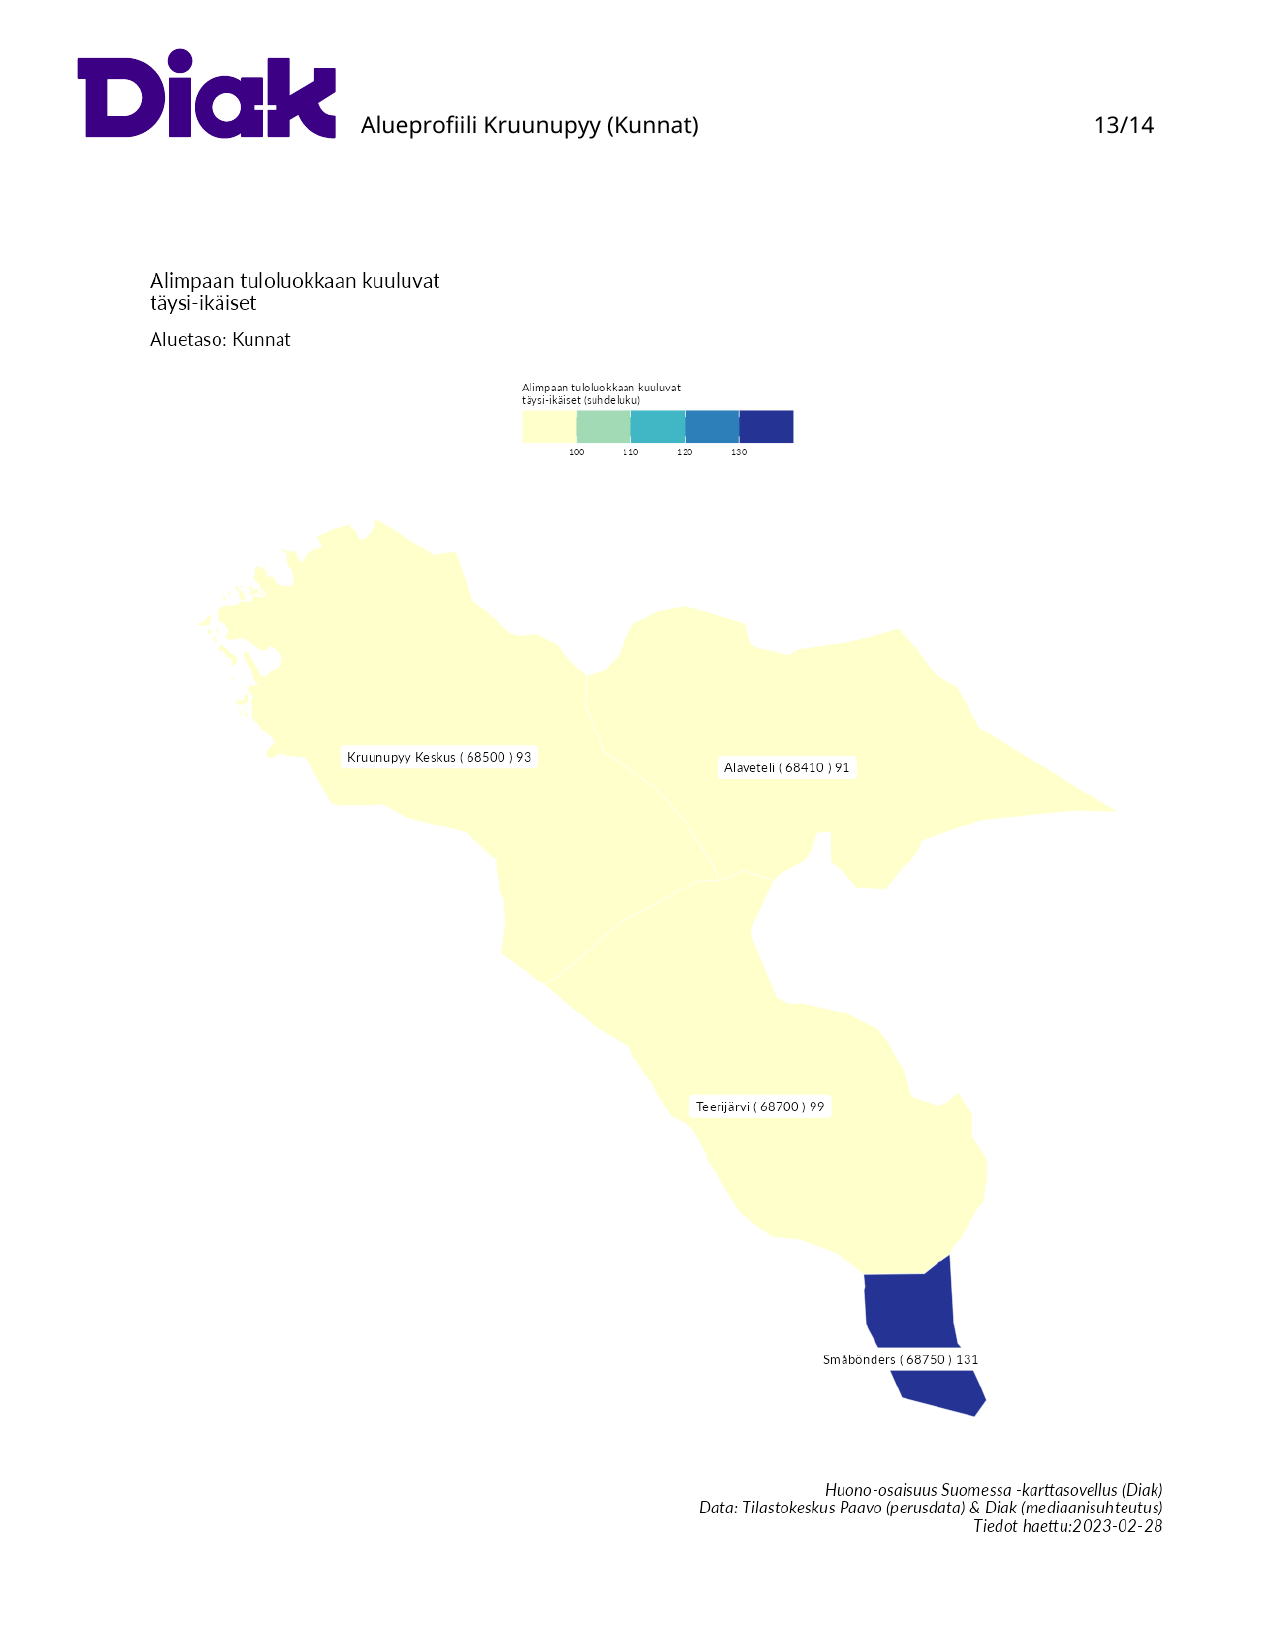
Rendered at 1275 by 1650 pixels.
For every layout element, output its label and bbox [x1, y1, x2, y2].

picture [93, 172, 1219, 1576]
